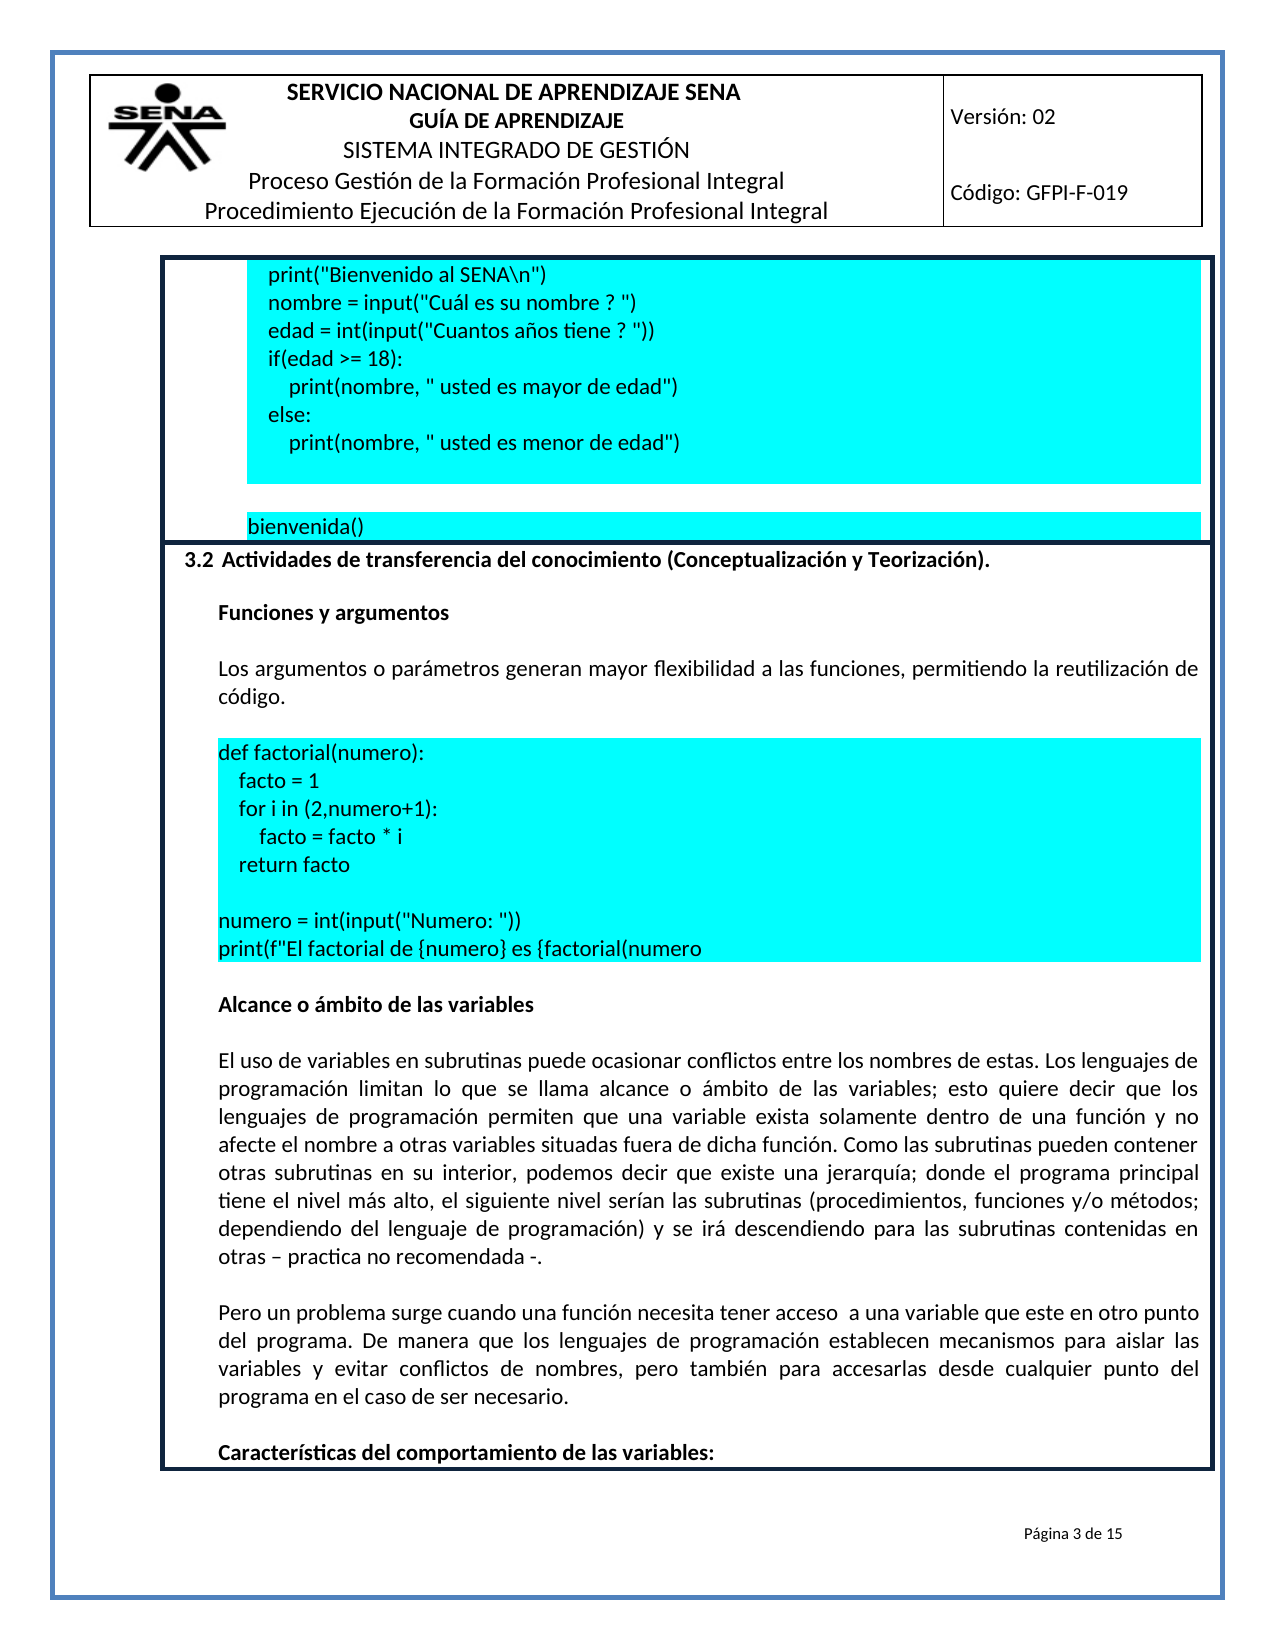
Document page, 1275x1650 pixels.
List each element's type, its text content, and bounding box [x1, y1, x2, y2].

picture [106, 80, 229, 175]
